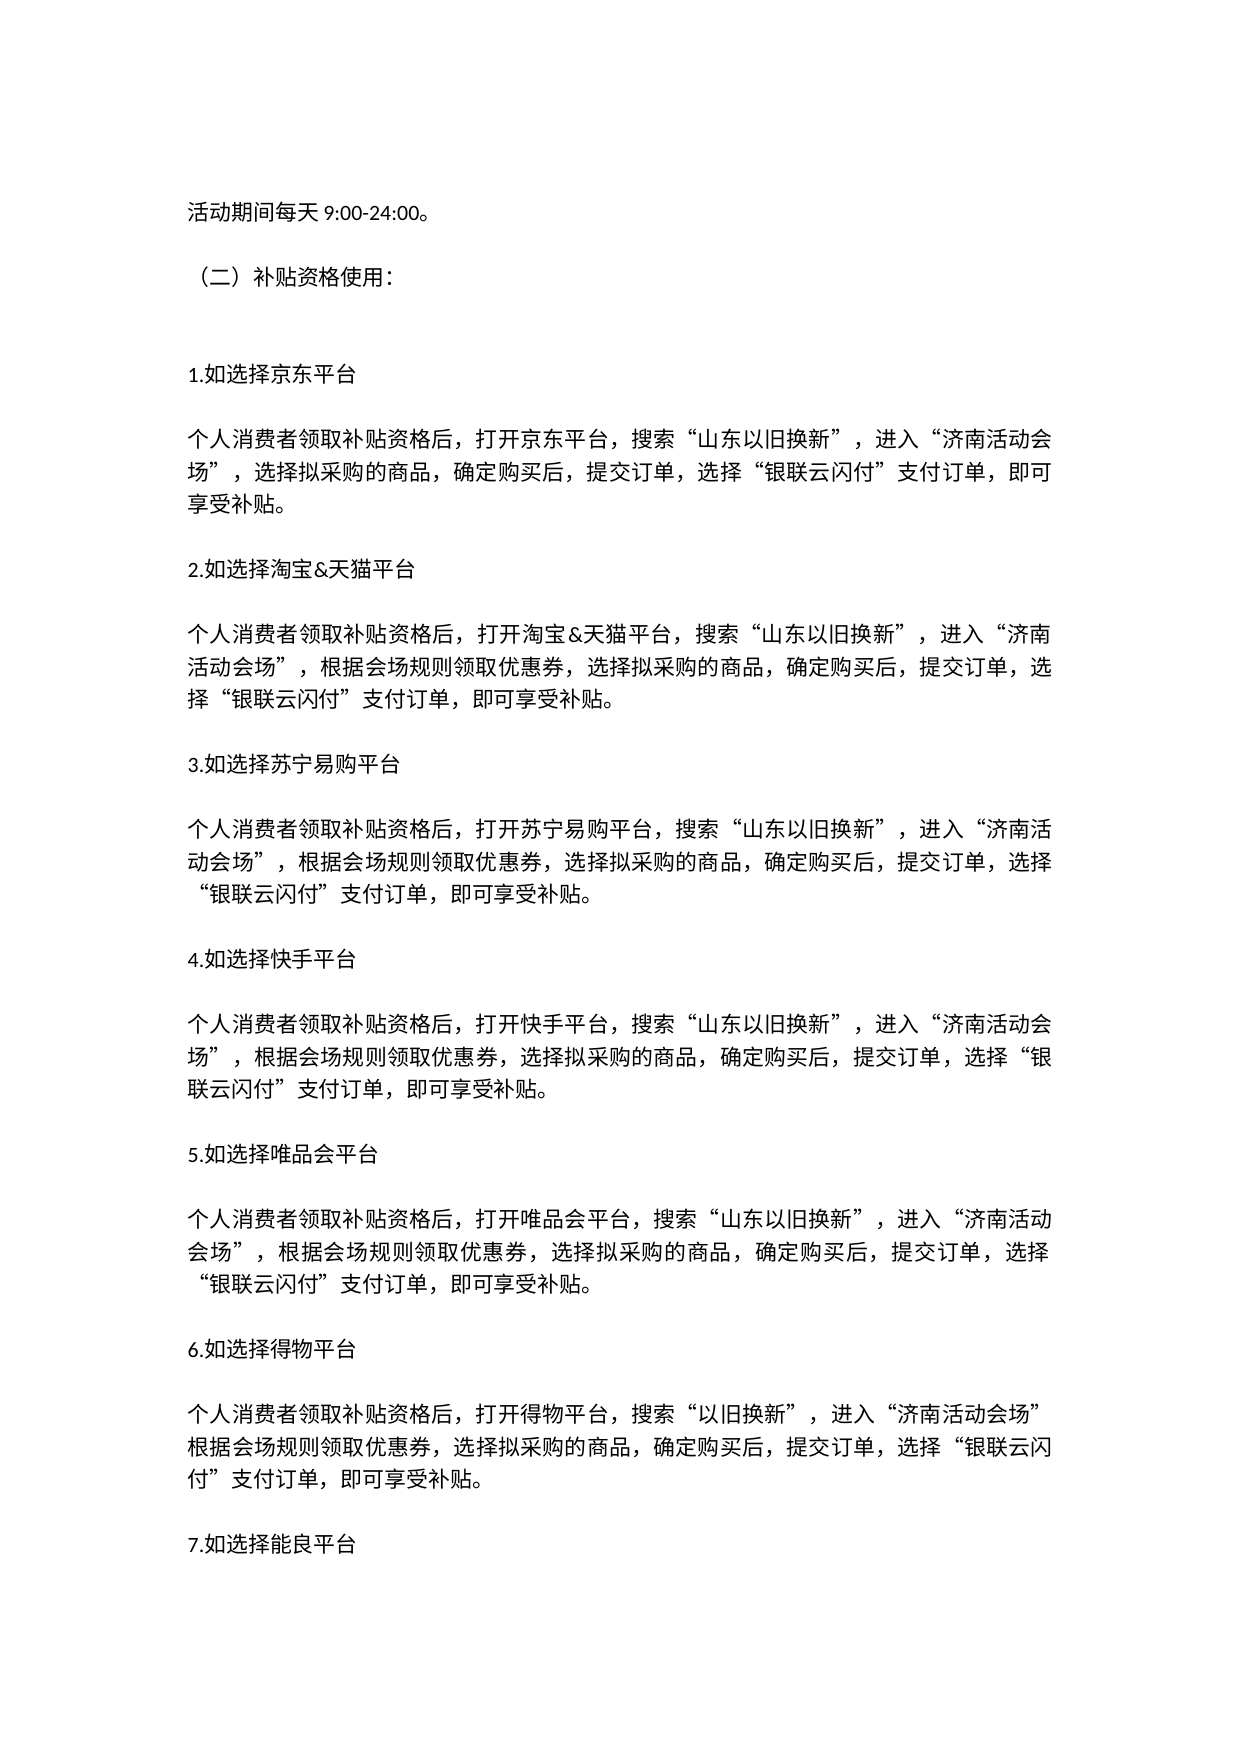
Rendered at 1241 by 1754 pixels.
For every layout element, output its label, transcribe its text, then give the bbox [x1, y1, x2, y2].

text 个人消费者领取补贴资格后，打开快手平台，搜索“山东以旧换新”，进入“济南活动会场”，根据会场规则领取优惠券，选择拟采购的商品，确定购买后，提交订单，选择“银联云闪付”支付订单，即可享受补贴。 [187, 1007, 1053, 1104]
text 个人消费者领取补贴资格后，打开唯品会平台，搜索“山东以旧换新”，进入“济南活动会场”，根据会场规则领取优惠券，选择拟采购的商品，确定购买后，提交订单，选择“银联云闪付”支付订单，即可享受补贴。 [187, 1202, 1053, 1299]
text 个人消费者领取补贴资格后，打开淘宝&天猫平台，搜索“山东以旧换新”，进入“济南活动会场”，根据会场规则领取优惠券，选择拟采购的商品，确定购买后，提交订单，选择“银联云闪付”支付订单，即可享受补贴。 [187, 617, 1053, 714]
text 活动期间每天9:00-24:00。 [187, 194, 1053, 227]
text 个人消费者领取补贴资格后，打开京东平台，搜索“山东以旧换新”，进入“济南活动会场”，选择拟采购的商品，确定购买后，提交订单，选择“银联云闪付”支付订单，即可享受补贴。 [187, 422, 1053, 519]
text （二）补贴资格使用： [187, 259, 1053, 292]
text 3.如选择苏宁易购平台 [187, 747, 1053, 779]
text 6.如选择得物平台 [187, 1332, 1053, 1364]
text 2.如选择淘宝&天猫平台 [187, 552, 1053, 584]
text 个人消费者领取补贴资格后，打开苏宁易购平台，搜索“山东以旧换新”，进入“济南活动会场”，根据会场规则领取优惠券，选择拟采购的商品，确定购买后，提交订单，选择“银联云闪付”支付订单，即可享受补贴。 [187, 812, 1053, 909]
text 个人消费者领取补贴资格后，打开得物平台，搜索“以旧换新”，进入“济南活动会场”，根据会场规则领取优惠券，选择拟采购的商品，确定购买后，提交订单，选择“银联云闪付”支付订单，即可享受补贴。 [187, 1397, 1053, 1494]
text 1.如选择京东平台 [187, 357, 1053, 389]
text 4.如选择快手平台 [187, 942, 1053, 974]
text 5.如选择唯品会平台 [187, 1137, 1053, 1169]
text 7.如选择能良平台 [187, 1527, 1053, 1559]
